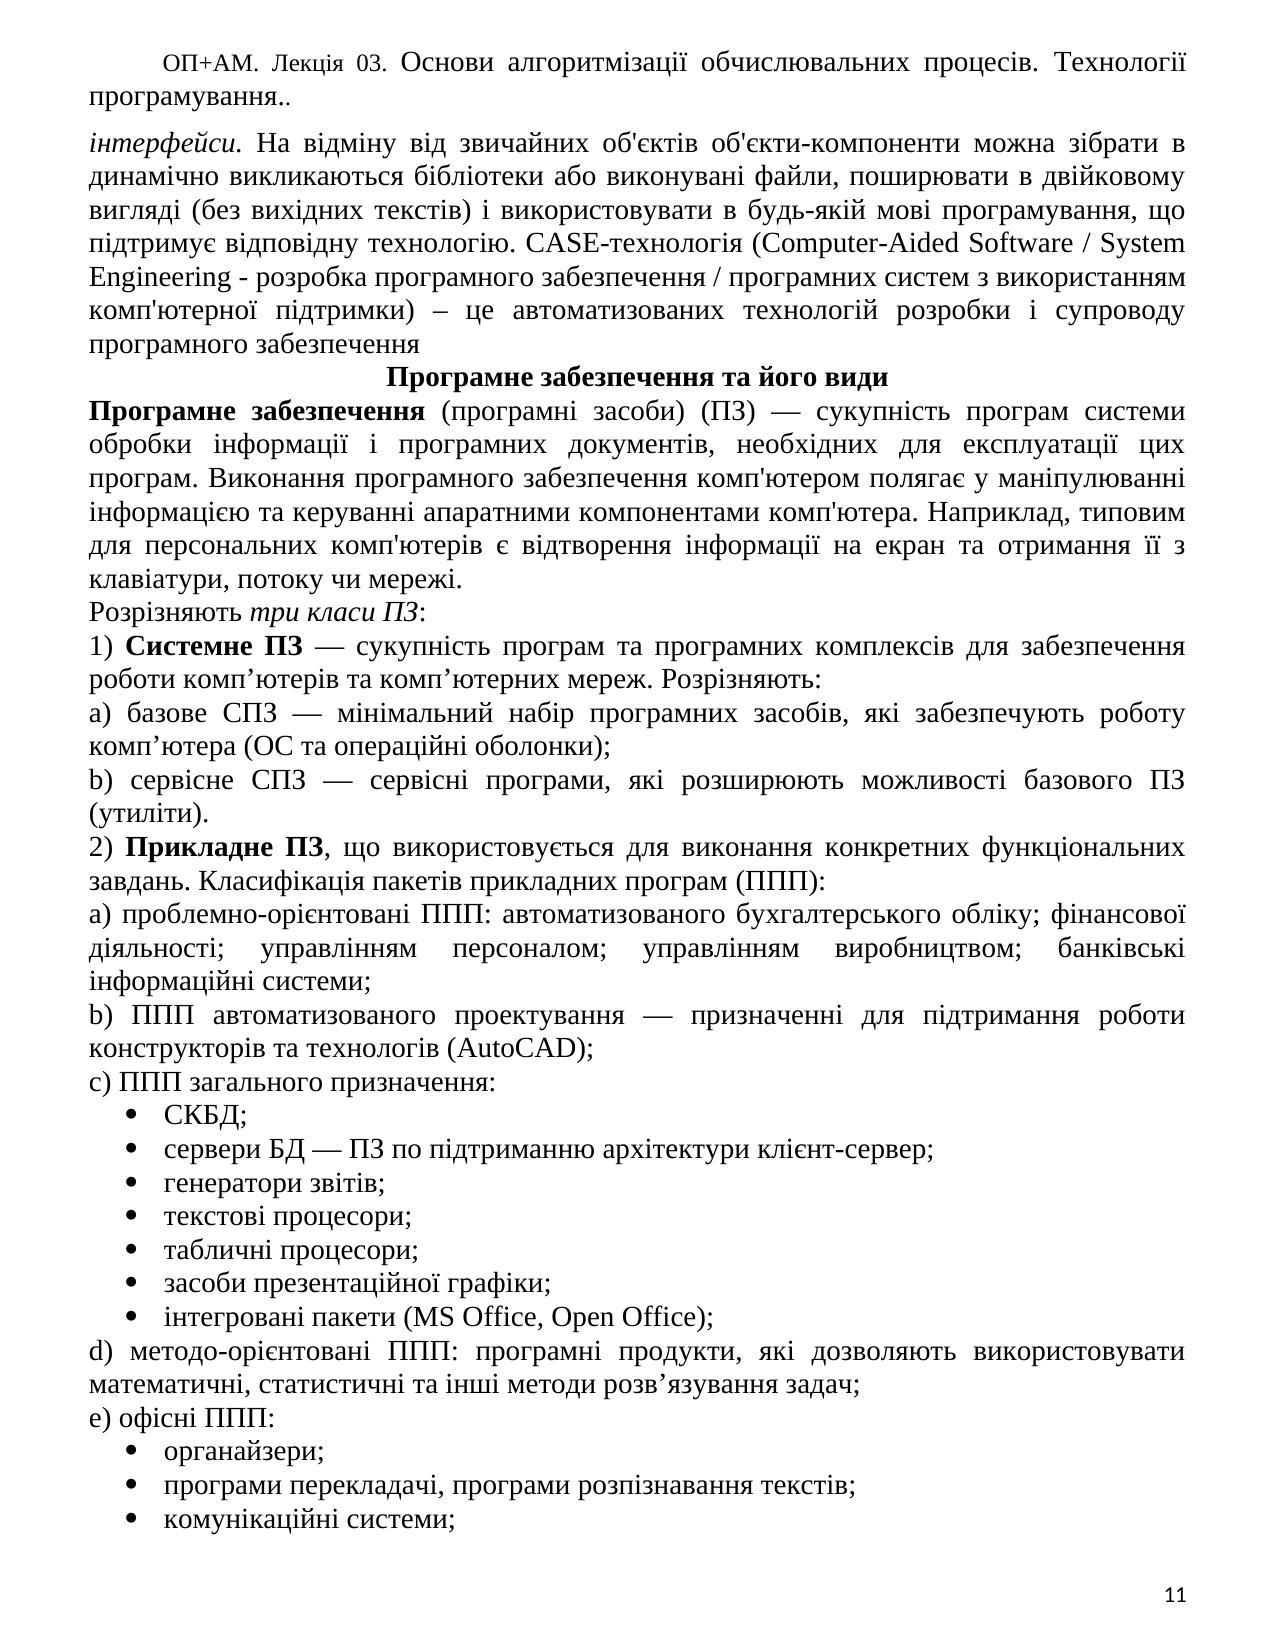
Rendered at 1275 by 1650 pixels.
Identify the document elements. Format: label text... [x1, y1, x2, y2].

list засоби презентаційної графіки; [126, 1266, 1186, 1299]
list генератори звітів; [126, 1165, 1186, 1198]
text 1) Системне ПЗ — сукупність програм та програмних комплексів для забезпечення роботи комп’ютерів та комп’ютерних мереж. Розрізняють: [89, 628, 1186, 695]
text Програмне забезпечення та його види [89, 359, 1186, 393]
list органайзери; [126, 1433, 1186, 1467]
text b) ППП автоматизованого проектування — призначенні для підтримання роботи конструкторів та технологів (AutoCAD); [89, 997, 1186, 1064]
list комунікаційні системи; [126, 1501, 1186, 1534]
text d) методо-орієнтовані ППП: програмні продукти, які дозволяють використовувати математичні, статистичні та інші методи розв’язування задач; [89, 1333, 1186, 1400]
list СКБД; [126, 1097, 1186, 1131]
list програми перекладачі, програми розпізнавання текстів; [126, 1467, 1186, 1501]
text 2) Прикладне ПЗ, що використовується для виконання конкретних функціональних завдань. Класифікація пакетів прикладних програм (ППП): [89, 829, 1186, 896]
text Розрізняють три класи ПЗ: [89, 594, 1186, 628]
text e) офісні ППП: [89, 1400, 1186, 1433]
text a) проблемно-орієнтовані ППП: автоматизованого бухгалтерського обліку; фінансової діяльності; управлінням персоналом; управлінням виробництвом; банківські інформаційні системи; [89, 896, 1186, 997]
list сервери БД — ПЗ по підтриманню архітектури клієнт-сервер; [126, 1131, 1186, 1165]
text c) ППП загального призначення: [89, 1064, 1186, 1097]
list табличні процесори; [126, 1232, 1186, 1266]
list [89, 125, 1186, 359]
text Програмне забезпечення (програмні засоби) (ПЗ) — сукупність програм системи обробки інформації і програмних документів, необхідних для експлуатації цих програм. Виконання програмного забезпечення комп'ютером полягає у маніпулюванні інформацією та керуванні апаратними компонентами комп'ютера. Наприклад, типовим для персональних комп'ютерів є відтворення інформації на екран та отримання її з клавіатури, потоку чи мережі. [89, 393, 1186, 594]
text b) сервісне СПЗ — сервісні програми, які розширюють можливості базового ПЗ (утиліти). [89, 762, 1186, 829]
list інтегровані пакети (MS Office, Open Office); [126, 1299, 1186, 1333]
text a) базове СПЗ — мінімальний набір програмних засобів, які забезпечують роботу комп’ютера (ОС та операційні оболонки); [89, 695, 1186, 762]
list текстові процесори; [126, 1198, 1186, 1232]
